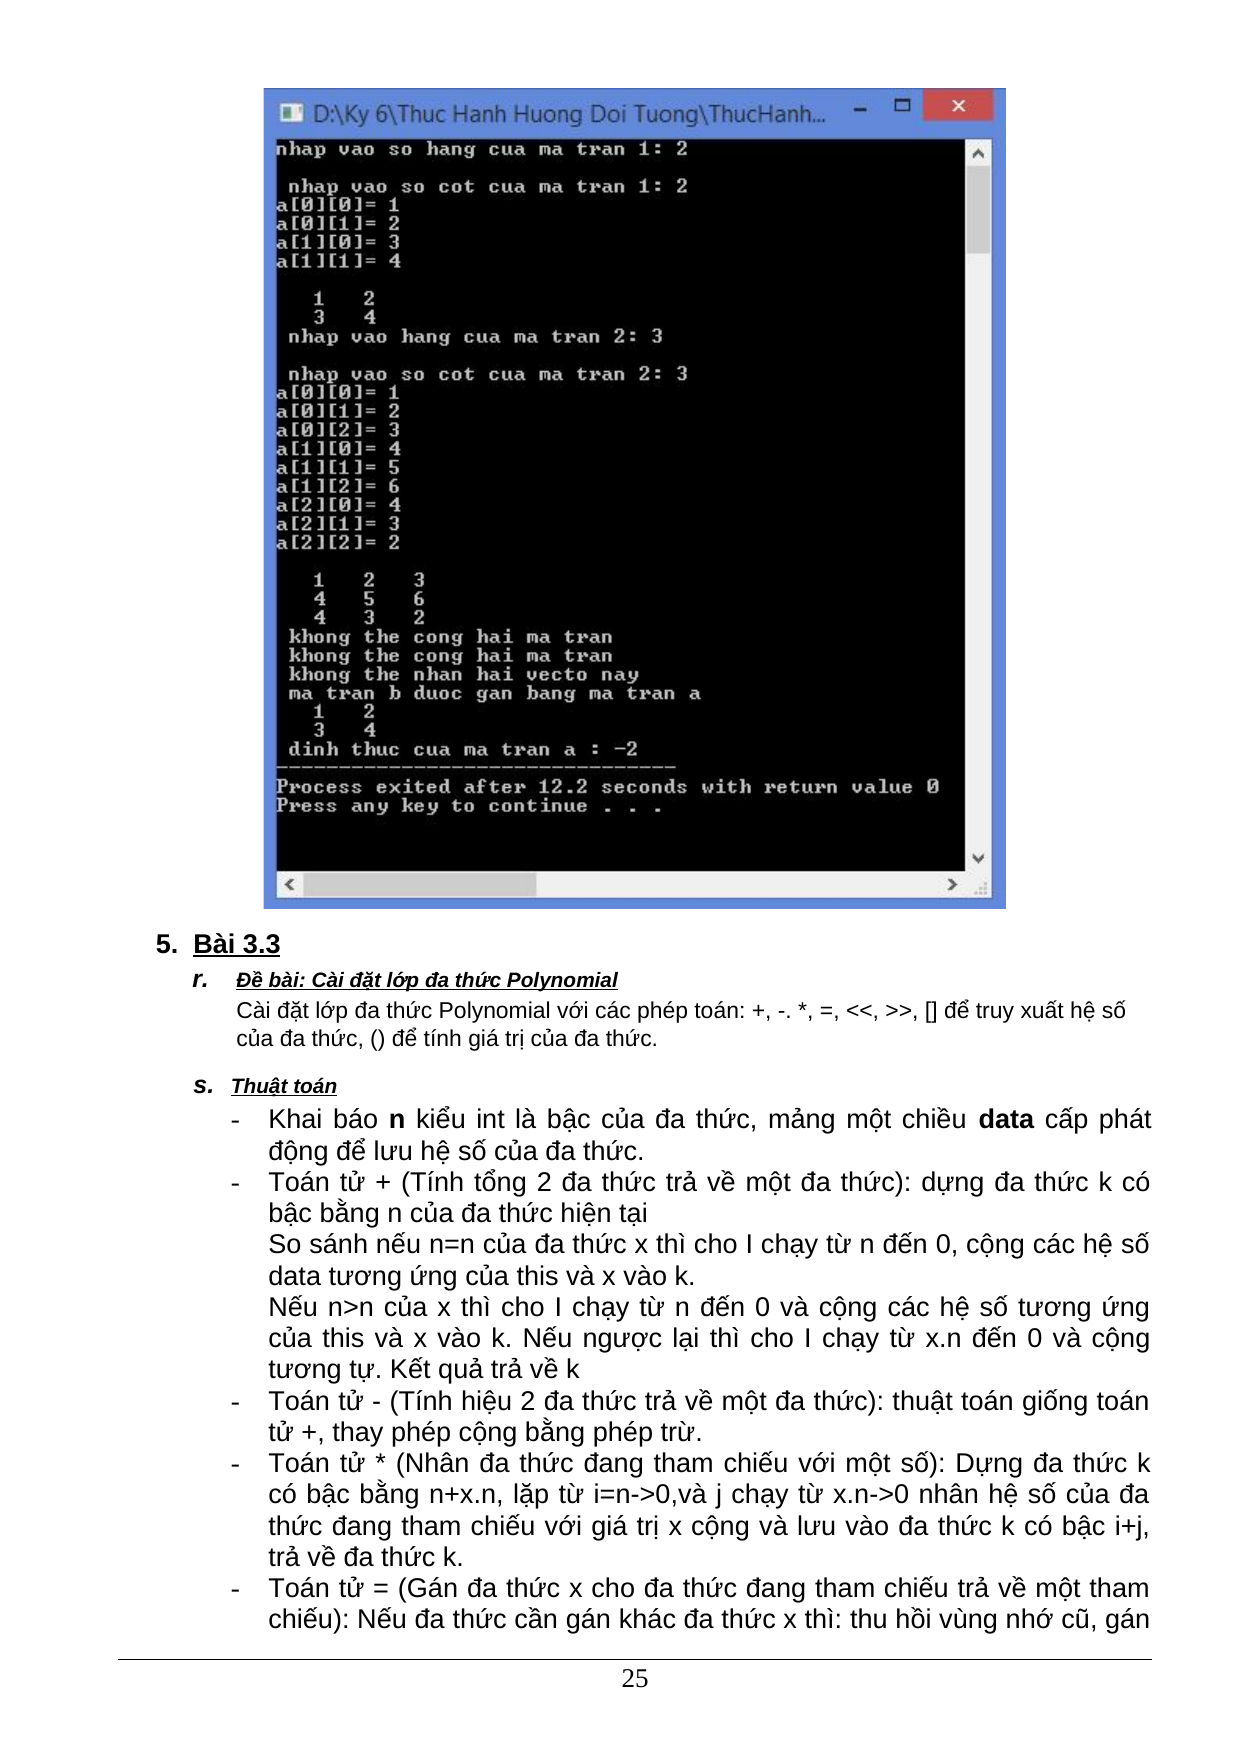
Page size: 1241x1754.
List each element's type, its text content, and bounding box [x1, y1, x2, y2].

text Cài đặt lớp đa thức Polynomial với các phép toán: +, -. *, =, <<, >>, [] để truy xuất hệ số của đa thức, () để tính giá trị của đa thức. [236, 997, 1152, 1052]
list So sánh nếu n=n của đa thức x thì cho I chạy từ n đến 0, cộng các hệ số data tương ứng của this và x vào k. [268, 1228, 1152, 1291]
picture [263, 88, 1006, 909]
subtitle Thuật toán [193, 1070, 1152, 1099]
list Toán tử + (Tính tổng 2 đa thức trả về một đa thức): dựng đa thức k có bậc bằng n của đa thức hiện tại [231, 1166, 1152, 1228]
subtitle Bài 3.3 [156, 928, 1152, 959]
list Toán tử * (Nhân đa thức đang tham chiếu với một số): Dựng đa thức k có bậc bằng n+x.n, lặp từ i=n->0,và j chạy từ x.n->0 nhân hệ số của đa thức đang tham chiếu với giá trị x cộng và lưu vào đa thức k có bậc i+j, trả về đa thức k. [231, 1447, 1152, 1572]
subtitle Đề bài: Cài đặt lớp đa thức Polynomial [192, 964, 1152, 992]
list Khai báo n kiểu int là bậc của đa thức, mảng một chiều data cấp phát động để lưu hệ số của đa thức. [231, 1103, 1152, 1166]
list Toán tử - (Tính hiệu 2 đa thức trả về một đa thức): thuật toán giống toán tử +, thay phép cộng bằng phép trừ. [231, 1384, 1152, 1447]
list Nếu n>n của x thì cho I chạy từ n đến 0 và cộng các hệ số tương ứng của this và x vào k. Nếu ngược lại thì cho I chạy từ x.n đến 0 và cộng tương tự. Kết quả trả về k [268, 1291, 1152, 1384]
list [231, 1572, 1152, 1634]
